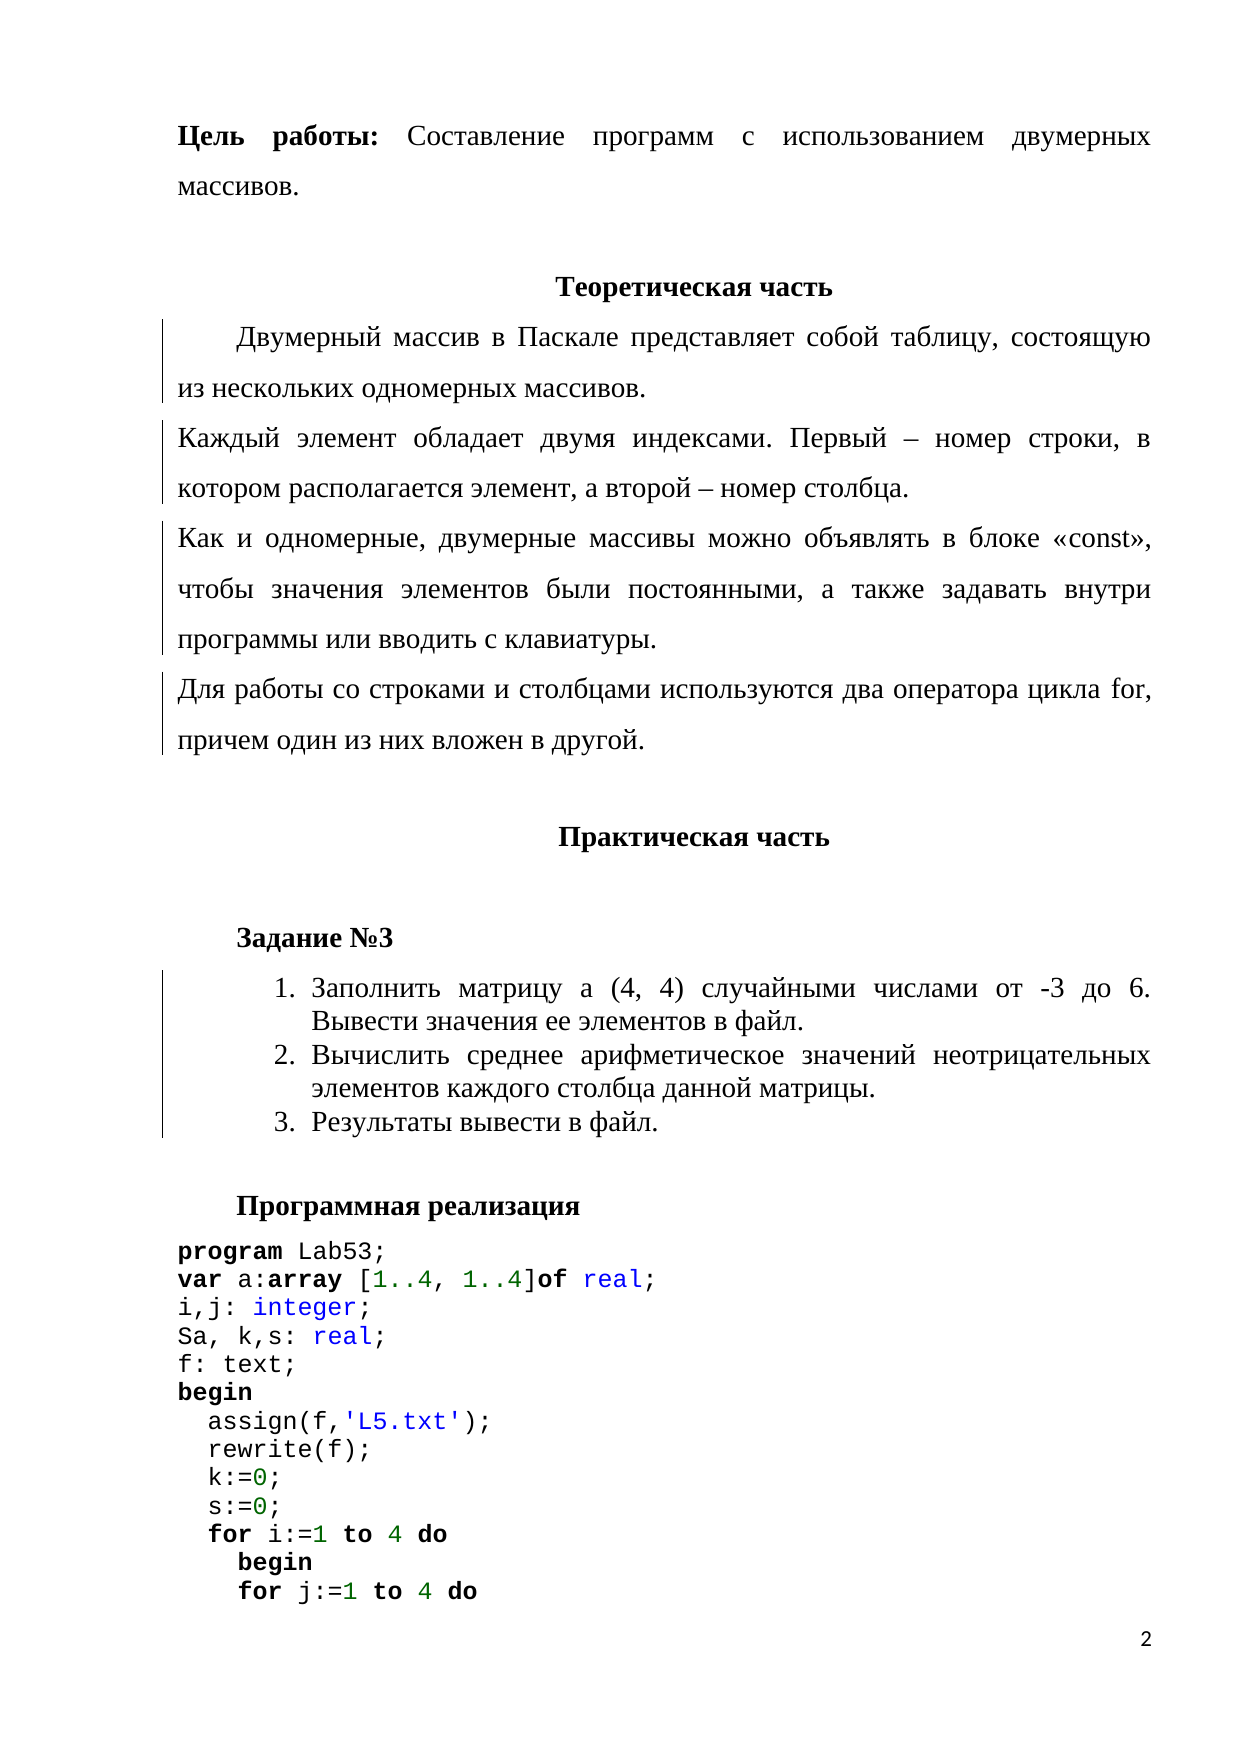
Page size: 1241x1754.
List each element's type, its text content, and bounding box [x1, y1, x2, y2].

text for j:=1 to 4 do [177, 1578, 1152, 1607]
text begin [177, 1380, 1152, 1408]
list Заполнить матрицу а (4, 4) случайными числами от -3 до 6. Вывести значения ее элементов в файл. [274, 970, 1152, 1037]
text Как и одномерные, двумерные массивы можно объявлять в блоке «const», чтобы значения элементов были постоянными, а также задавать внутри программы или вводить с клавиатуры. [177, 521, 1152, 655]
text Цель работы: Составление программ с использованием двумерных массивов. [177, 118, 1152, 202]
text begin [177, 1550, 1152, 1578]
text k:=0; [177, 1465, 1152, 1493]
text Практическая часть [177, 819, 1152, 853]
text f: text; [177, 1352, 1152, 1380]
text Sa, k,s: real; [177, 1323, 1152, 1352]
text s:=0; [177, 1493, 1152, 1522]
list Результаты вывести в файл. [274, 1104, 1152, 1138]
list Вычислить среднее арифметическое значений неотрицательных элементов каждого столбца данной матрицы. [274, 1037, 1152, 1104]
text var a:array [1..4, 1..4]of real; [177, 1267, 1152, 1295]
text program Lab53; [177, 1238, 1152, 1267]
text Программная реализация [177, 1188, 1152, 1222]
text Каждый элемент обладает двумя индексами. Первый – номер строки, в котором располагается элемент, а второй – номер столбца. [177, 420, 1152, 504]
text assign(f,'L5.txt'); [177, 1408, 1152, 1437]
text Задание №3 [177, 920, 1152, 953]
text for i:=1 to 4 do [177, 1522, 1152, 1550]
text rewrite(f); [177, 1437, 1152, 1465]
text Для работы со строками и столбцами используются два оператора цикла for, причем один из них вложен в другой. [177, 672, 1152, 755]
text i,j: integer; [177, 1295, 1152, 1323]
text Двумерный массив в Паскале представляет собой таблицу, состоящую из нескольких одномерных массивов. [177, 319, 1152, 403]
text Теоретическая часть [177, 269, 1152, 303]
